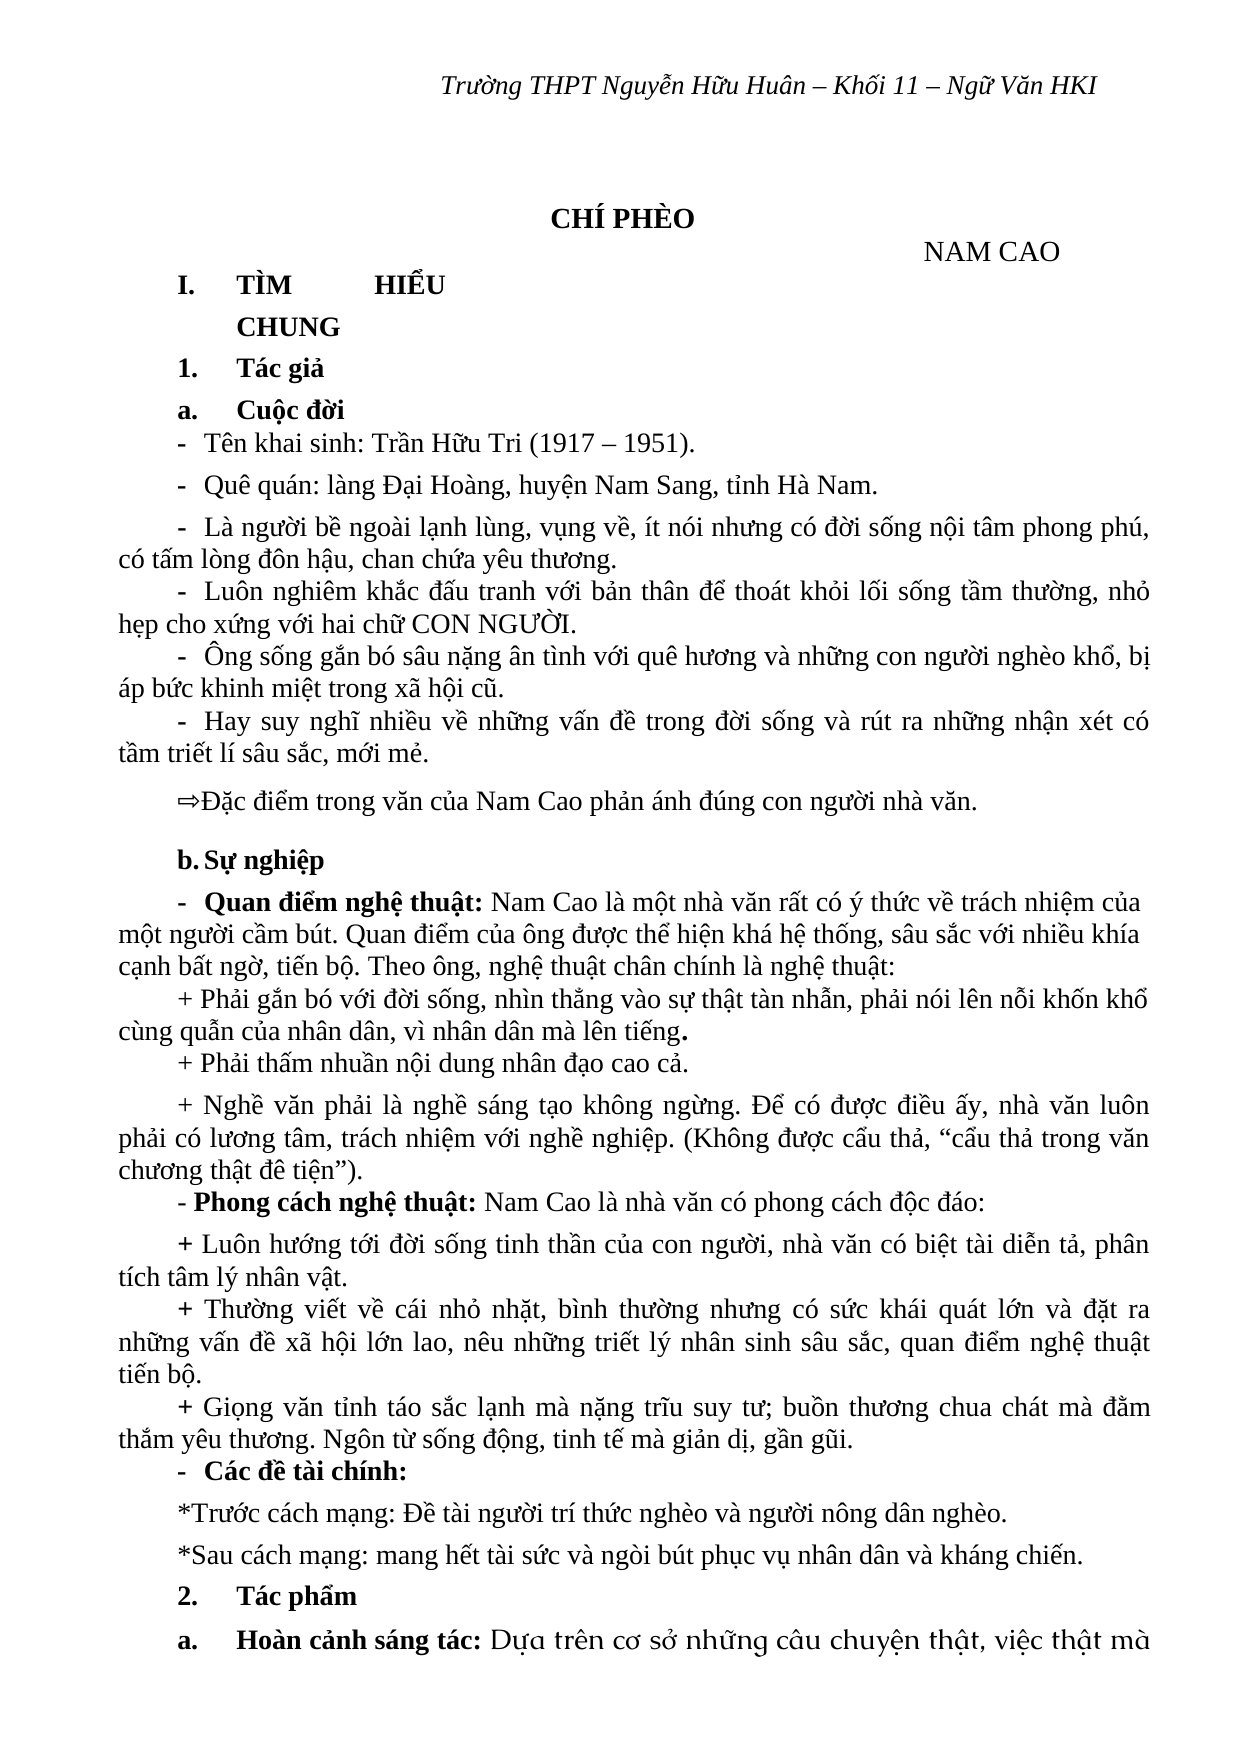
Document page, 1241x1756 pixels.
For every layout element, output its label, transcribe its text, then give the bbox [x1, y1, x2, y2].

list Cuộc đời [177, 393, 446, 426]
text - Phong cách nghệ thuật: Nam Cao là nhà văn có phong cách độc đáo: [177, 1186, 1192, 1218]
list Các đề tài chính: [177, 1454, 1192, 1487]
subtitle CHÍ PHÈO [550, 201, 819, 234]
text + Luôn hướng tới đời sống tinh thần của con người, nhà văn có biệt tài diễn tả, phân tích tâm lý nhân vật. [118, 1227, 1152, 1292]
list Quan điểm nghệ thuật: Nam Cao là một nhà văn rất có ý thức về trách nhiệm của một người cầm bút. Quan điểm của ông được thể hiện khá hệ thống, sâu sắc với nhiều khía cạnh bất ngờ, tiến bộ. Theo ông, nghệ thuật chân chính là nghệ thuật: [118, 884, 1142, 982]
text *Sau cách mạng: mang hết tài sức và ngòi bút phục vụ nhân dân và kháng chiến. [177, 1538, 1192, 1570]
text NAM CAO [923, 234, 1192, 268]
text ⇨Đặc điểm trong văn của Nam Cao phản ánh đúng con người nhà văn. [177, 769, 1192, 826]
list Tên khai sinh: Trần Hữu Tri (1917 – 1951). [177, 426, 1192, 458]
text + Phải thấm nhuần nội dung nhân đạo cao cả. [177, 1047, 1192, 1079]
list Hoàn cảnh sáng tác: [118, 1621, 1152, 1658]
list TÌM HIỂU CHUNG [177, 268, 446, 342]
list Ông sống gắn bó sâu nặng ân tình với quê hương và những con người nghèo khổ, bị áp bức khinh miệt trong xã hội cũ. [118, 639, 1152, 704]
list Tác phẩm [177, 1579, 1192, 1612]
list Luôn nghiêm khắc đấu tranh với bản thân để thoát khỏi lối sống tầm thường, nhỏ hẹp cho xứng với hai chữ CON NGƯỜI. [118, 574, 1152, 639]
text + Giọng văn tỉnh táo sắc lạnh mà nặng trĩu suy tư; buồn thương chua chát mà đằm thắm yêu thương. Ngôn từ sống động, tinh tế mà giản dị, gần gũi. [118, 1389, 1152, 1454]
list Tác giả [177, 352, 446, 384]
list Hay suy nghĩ nhiều về những vấn đề trong đời sống và rút ra những nhận xét có tầm triết lí sâu sắc, mới mẻ. [118, 704, 1152, 769]
text + Thường viết về cái nhỏ nhặt, bình thường nhưng có sức khái quát lớn và đặt ra những vấn đề xã hội lớn lao, nêu những triết lý nhân sinh sâu sắc, quan điểm nghệ thuật tiến bộ. [118, 1292, 1152, 1389]
list Sự nghiệp [177, 843, 1192, 875]
text *Trước cách mạng: Đề tài người trí thức nghèo và người nông dân nghèo. [177, 1496, 1192, 1528]
text + Nghề văn phải là nghề sáng tạo không ngừng. Để có được điều ấy, nhà văn luôn phải có lương tâm, trách nhiệm với nghề nghiệp. (Không được cẩu thả, “cẩu thả trong văn chương thật đê tiện”). [118, 1088, 1152, 1186]
list Quê quán: làng Đại Hoàng, huyện Nam Sang, tỉnh Hà Nam. [177, 468, 1192, 500]
list Là người bề ngoài lạnh lùng, vụng về, ít nói nhưng có đời sống nội tâm phong phú, có tấm lòng đôn hậu, chan chứa yêu thương. [118, 509, 1152, 574]
text + Phải gắn bó với đời sống, nhìn thẳng vào sự thật tàn nhẫn, phải nói lên nỗi khốn khổ cùng quẫn của nhân dân, vì nhân dân mà lên tiếng. [118, 982, 1150, 1047]
